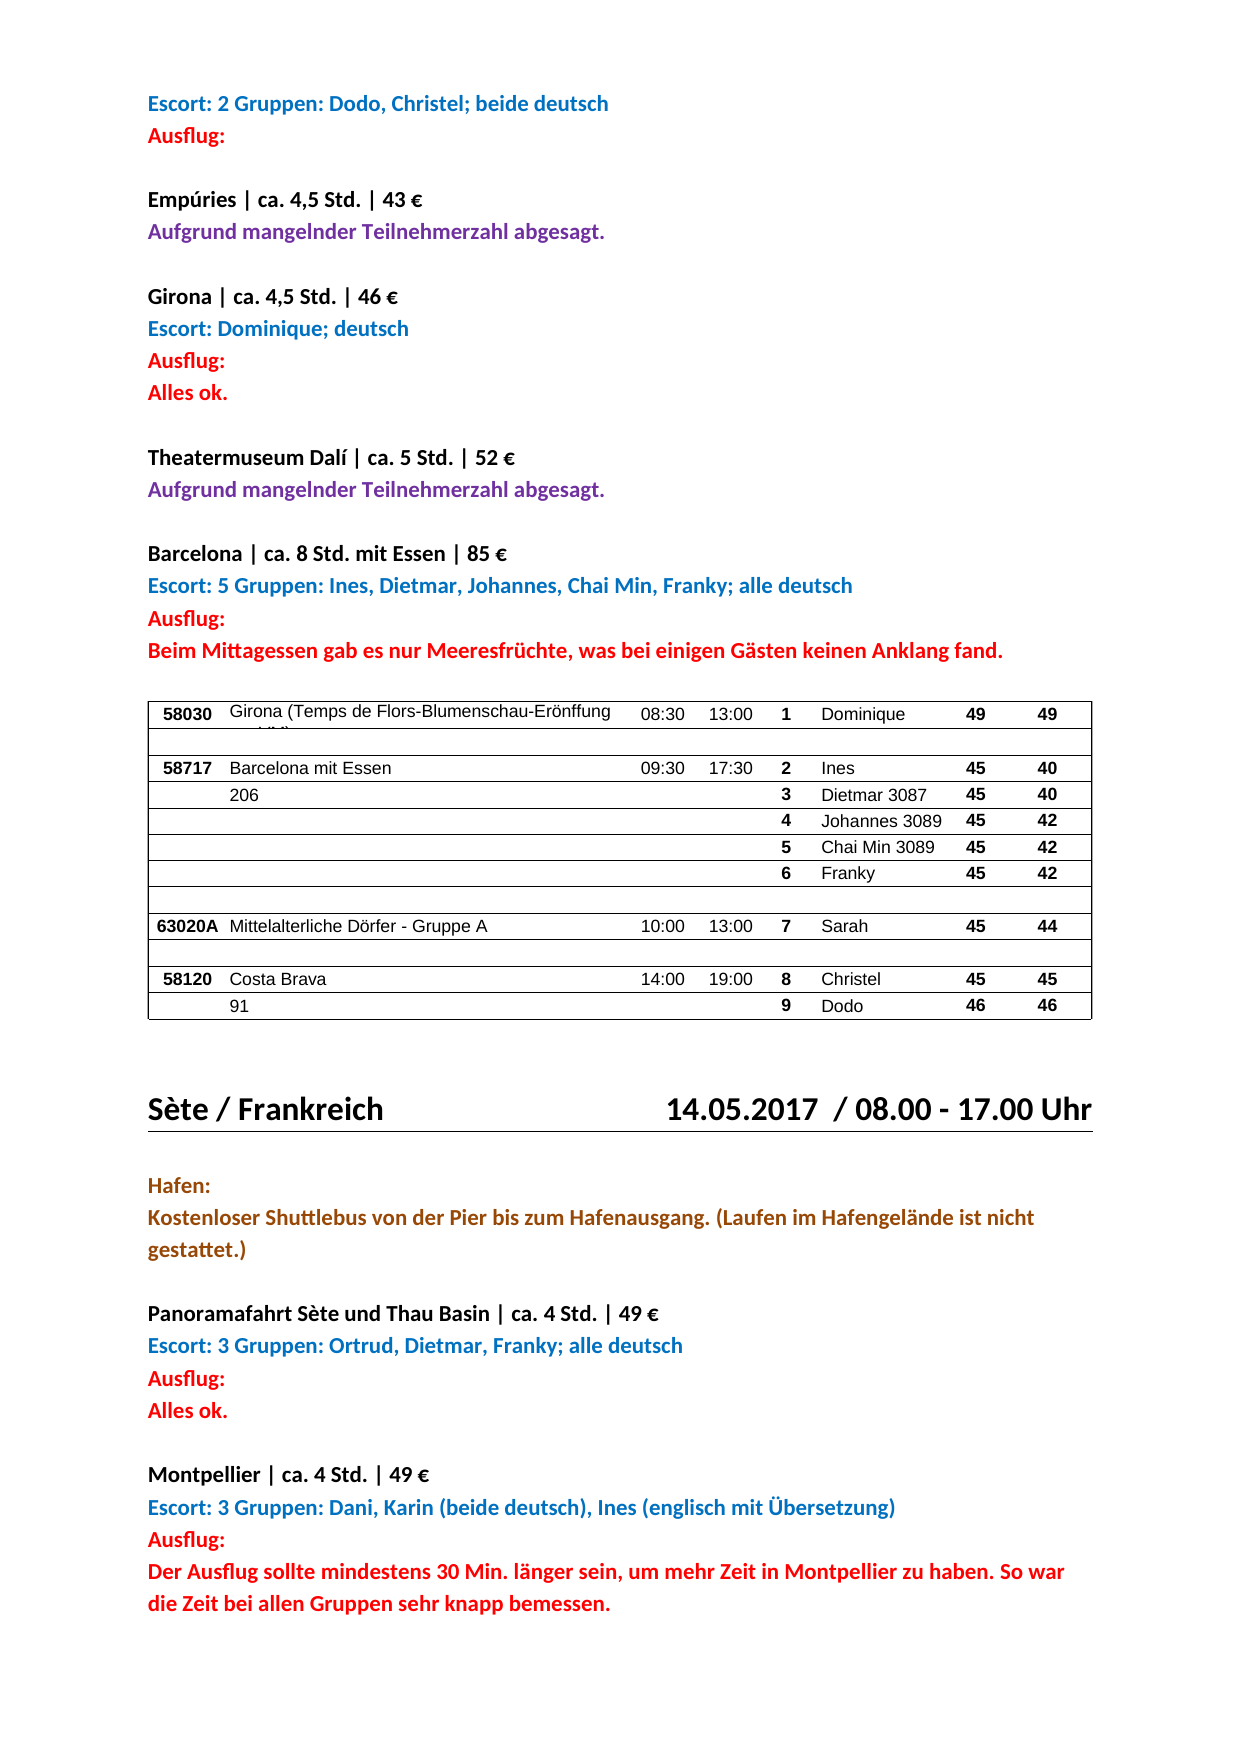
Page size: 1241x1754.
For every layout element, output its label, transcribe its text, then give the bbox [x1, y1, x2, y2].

text Ausflug: [148, 1525, 1093, 1553]
text Escort: Dominique; deutsch [148, 314, 1093, 342]
text Panoramafahrt Sète und Thau Basin | ca. 4 Std. | 49 € Escort: 3 Gruppen: Ortrud, Dietmar, Franky; alle deutsch [148, 1267, 1093, 1360]
text Aufgrund mangelnder Teilnehmerzahl abgesagt. [148, 217, 1093, 245]
text Escort: 5 Gruppen: Ines, Dietmar, Johannes, Chai Min, Franky; alle deutsch [148, 571, 1093, 599]
subtitle Sète / Frankreich 14.05.2017 / 08.00 - 17.00 Uhr [148, 1088, 1093, 1131]
text Montpellier | ca. 4 Std. | 49 € Escort: 3 Gruppen: Dani, Karin (beide deutsch), Ines (englisch mit Übersetzung) [148, 1460, 1093, 1521]
text Ausflug: [148, 604, 1093, 632]
text Ausflug: [148, 121, 1093, 149]
text Empúries | ca. 4,5 Std. | 43 € [148, 185, 1093, 213]
text Alles ok. [148, 378, 1093, 406]
text Kostenloser Shuttlebus von der Pier bis zum Hafenausgang. (Laufen im Hafengelände ist nicht gestattet.) [148, 1203, 1093, 1263]
text Beim Mittagessen gab es nur Meeresfrüchte, was bei einigen Gästen keinen Anklang fand. [148, 636, 1093, 664]
text Theatermuseum Dalí | ca. 5 Std. | 52 € Aufgrund mangelnder Teilnehmerzahl abgesagt. [148, 443, 1093, 503]
text Escort: 2 Gruppen: Dodo, Christel; beide deutsch [148, 89, 1093, 117]
text Girona | ca. 4,5 Std. | 46 € [148, 282, 1093, 310]
text Der Ausflug sollte mindestens 30 Min. länger sein, um mehr Zeit in Montpellier zu haben. So war die Zeit bei allen Gruppen sehr knapp bemessen. [148, 1557, 1093, 1617]
text Ausflug: [148, 346, 1093, 374]
text Ausflug: [148, 1364, 1093, 1392]
text Barcelona | ca. 8 Std. mit Essen | 85 € [148, 539, 1093, 567]
text Alles ok. [148, 1396, 1093, 1424]
text Hafen: [148, 1171, 1093, 1199]
